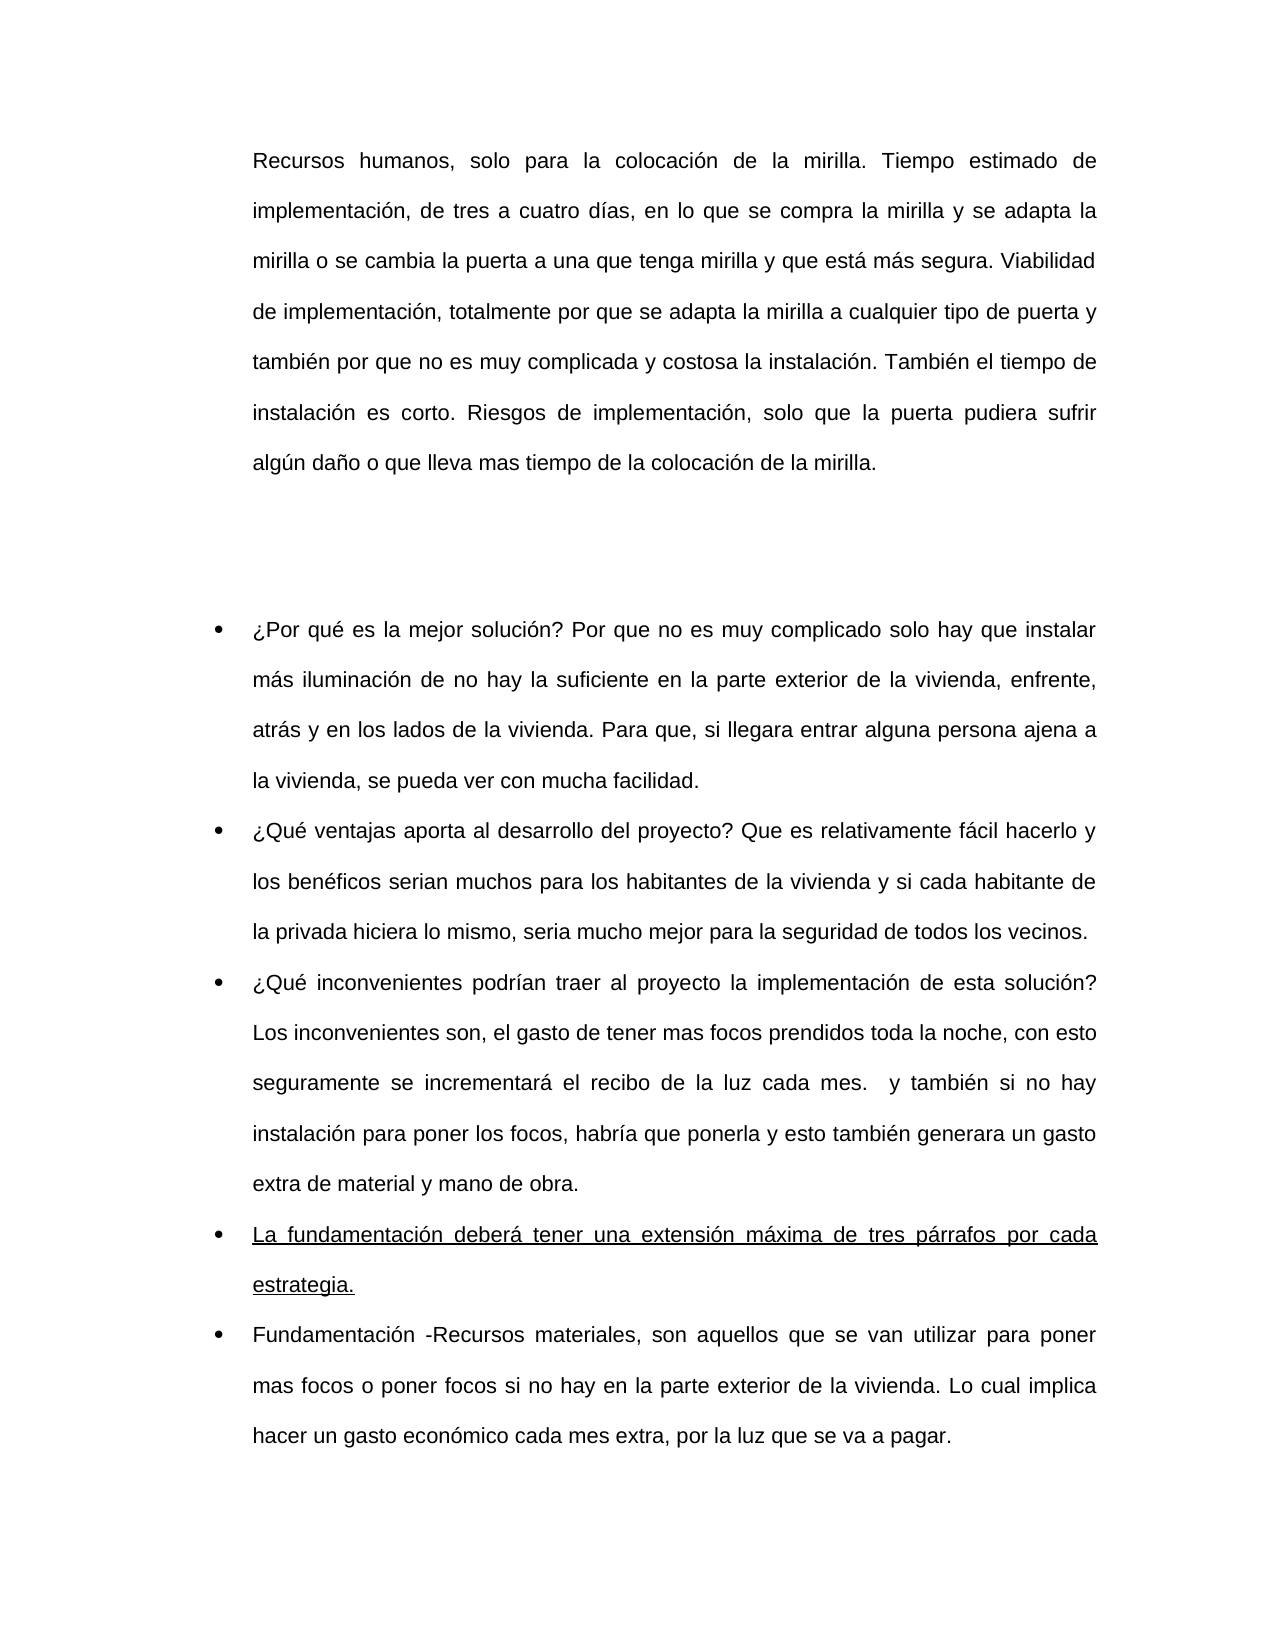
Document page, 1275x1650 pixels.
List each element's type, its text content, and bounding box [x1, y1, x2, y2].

list ¿Qué ventajas aporta al desarrollo del proyecto? Que es relativamente fácil hacerlo y los benéficos serian muchos para los habitantes de la vivienda y si cada habitante de la privada hiciera lo mismo, seria mucho mejor para la seguridad de todos los vecinos. [215, 818, 1098, 944]
list Fundamentación -Recursos materiales, son aquellos que se van utilizar para poner mas focos o poner focos si no hay en la parte exterior de la vivienda. Lo cual implica hacer un gasto económico cada mes extra, por la luz que se va a pagar. [215, 1322, 1098, 1448]
list ¿Por qué es la mejor solución? Por que no es muy complicado solo hay que instalar más iluminación de no hay la suficiente en la parte exterior de la vivienda, enfrente, atrás y en los lados de la vivienda. Para que, si llegara entrar alguna persona ajena a la vivienda, se pueda ver con mucha facilidad. [215, 617, 1098, 793]
list Recursos humanos, solo para la colocación de la mirilla. Tiempo estimado de implementación, de tres a cuatro días, en lo que se compra la mirilla y se adapta la mirilla o se cambia la puerta a una que tenga mirilla y que está más segura. Viabilidad de implementación, totalmente por que se adapta la mirilla a cualquier tipo de puerta y también por que no es muy complicada y costosa la instalación. También el tiempo de instalación es corto. Riesgos de implementación, solo que la puerta pudiera sufrir algún daño o que lleva mas tiempo de la colocación de la mirilla. [252, 148, 1098, 475]
list La fundamentación deberá tener una extensión máxima de tres párrafos por cada estrategia. [215, 1222, 1098, 1297]
list ¿Qué inconvenientes podrían traer al proyecto la implementación de esta solución? Los inconvenientes son, el gasto de tener mas focos prendidos toda la noche, con esto seguramente se incrementará el recibo de la luz cada mes. y también si no hay instalación para poner los focos, habría que ponerla y esto también generara un gasto extra de material y mano de obra. [215, 969, 1098, 1196]
